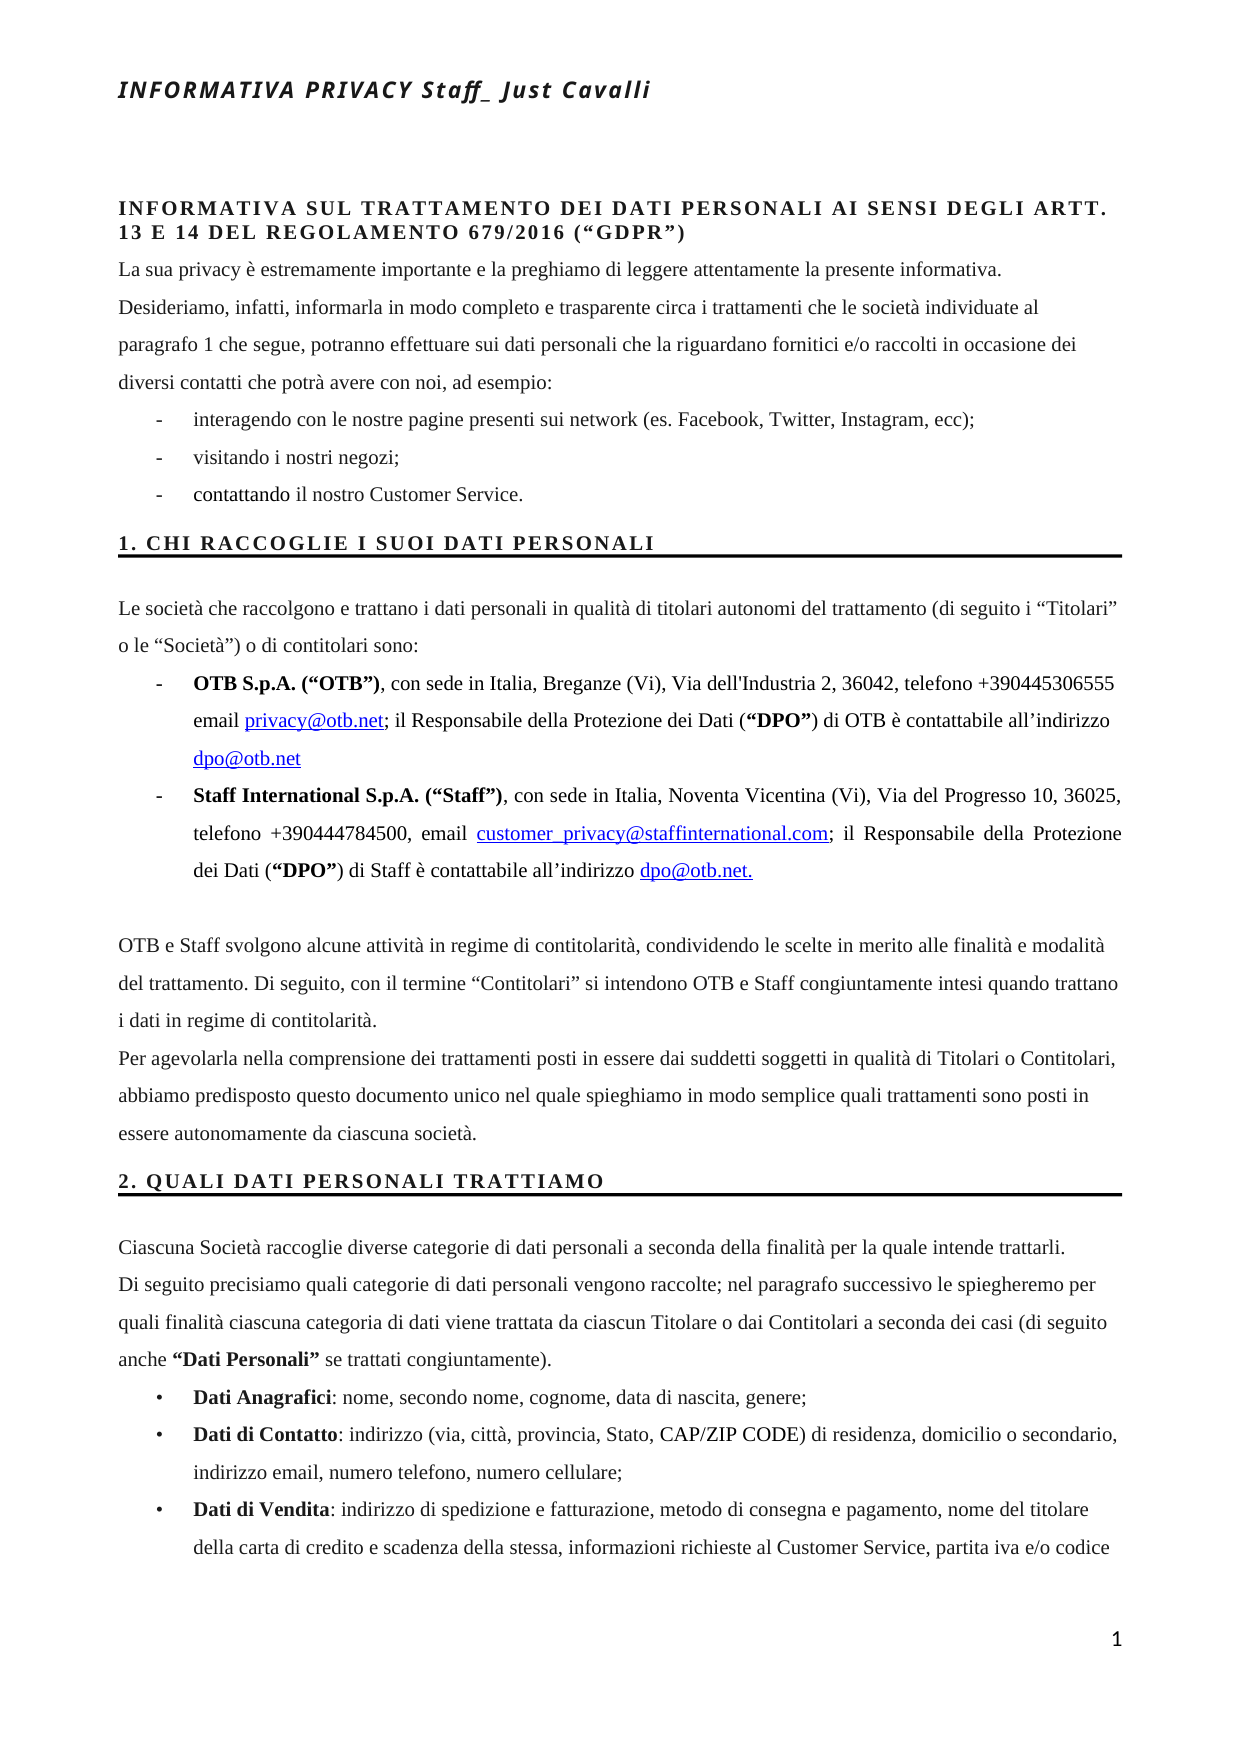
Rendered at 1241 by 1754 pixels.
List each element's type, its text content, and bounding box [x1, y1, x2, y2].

text 1. CHI RACCOGLIE I SUOI DATI PERSONALI [118, 530, 1122, 554]
list visitando i nostri negozi; [156, 431, 1122, 469]
list contattando il nostro Customer Service. [156, 469, 1122, 506]
list Staff International S.p.A. (“Staff”), con sede in Italia, Noventa Vicentina (Vi), Via del Progresso 10, 36025, telefono +390444784500, email customer_privacy@staffinternational.com; il Responsabile della Protezione dei Dati (“DPO”) di Staff è contattabile all’indirizzo dpo@otb.net. [156, 770, 1122, 882]
text Di seguito precisiamo quali categorie di dati personali vengono raccolte; nel paragrafo successivo le spiegheremo per quali finalità ciascuna categoria di dati viene trattata da ciascun Titolare o dai Contitolari a seconda dei casi (di seguito anche “Dati Personali” se trattati congiuntamente). [118, 1259, 1122, 1371]
text OTB e Staff svolgono alcune attività in regime di contitolarità, condividendo le scelte in merito alle finalità e modalità del trattamento. Di seguito, con il termine “Contitolari” si intendono OTB e Staff congiuntamente intesi quando trattano i dati in regime di contitolarità. [118, 920, 1122, 1032]
list Dati Anagrafici: nome, secondo nome, cognome, data di nascita, genere; [156, 1371, 1122, 1409]
text La sua privacy è estremamente importante e la preghiamo di leggere attentamente la presente informativa. Desideriamo, infatti, informarla in modo completo e trasparente circa i trattamenti che le società individuate al paragrafo 1 che segue, potranno effettuare sui dati personali che la riguardano fornitici e/o raccolti in occasione dei diversi contatti che potrà avere con noi, ad esempio: [118, 244, 1122, 394]
text 2. QUALI DATI PERSONALI TRATTIAMO [118, 1169, 1122, 1193]
text INFORMATIVA SUL TRATTAMENTO DEI DATI PERSONALI AI SENSI DEGLI ARTT. 13 E 14 DEL REGOLAMENTO 679/2016 (“GDPR”) [118, 196, 1122, 244]
text Le società che raccolgono e trattano i dati personali in qualità di titolari autonomi del trattamento (di seguito i “Titolari” o le “Società”) o di contitolari sono: [118, 582, 1122, 657]
text Per agevolarla nella comprensione dei trattamenti posti in essere dai suddetti soggetti in qualità di Titolari o Contitolari, abbiamo predisposto questo documento unico nel quale spieghiamo in modo semplice quali trattamenti sono posti in essere autonomamente da ciascuna società. [118, 1032, 1122, 1145]
list OTB S.p.A. (“OTB”), con sede in Italia, Breganze (Vi), Via dell'Industria 2, 36042, telefono +390445306555 email privacy@otb.net; il Responsabile della Protezione dei Dati (“DPO”) di OTB è contattabile all’indirizzo dpo@otb.net [156, 657, 1122, 770]
text Ciascuna Società raccoglie diverse categorie di dati personali a seconda della finalità per la quale intende trattarli. [118, 1221, 1122, 1259]
list Dati di Contatto: indirizzo (via, città, provincia, Stato, CAP/ZIP CODE) di residenza, domicilio o secondario, indirizzo email, numero telefono, numero cellulare; [156, 1409, 1122, 1484]
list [156, 1484, 1122, 1559]
list interagendo con le nostre pagine presenti sui network (es. Facebook, Twitter, Instagram, ecc); [156, 394, 1122, 431]
